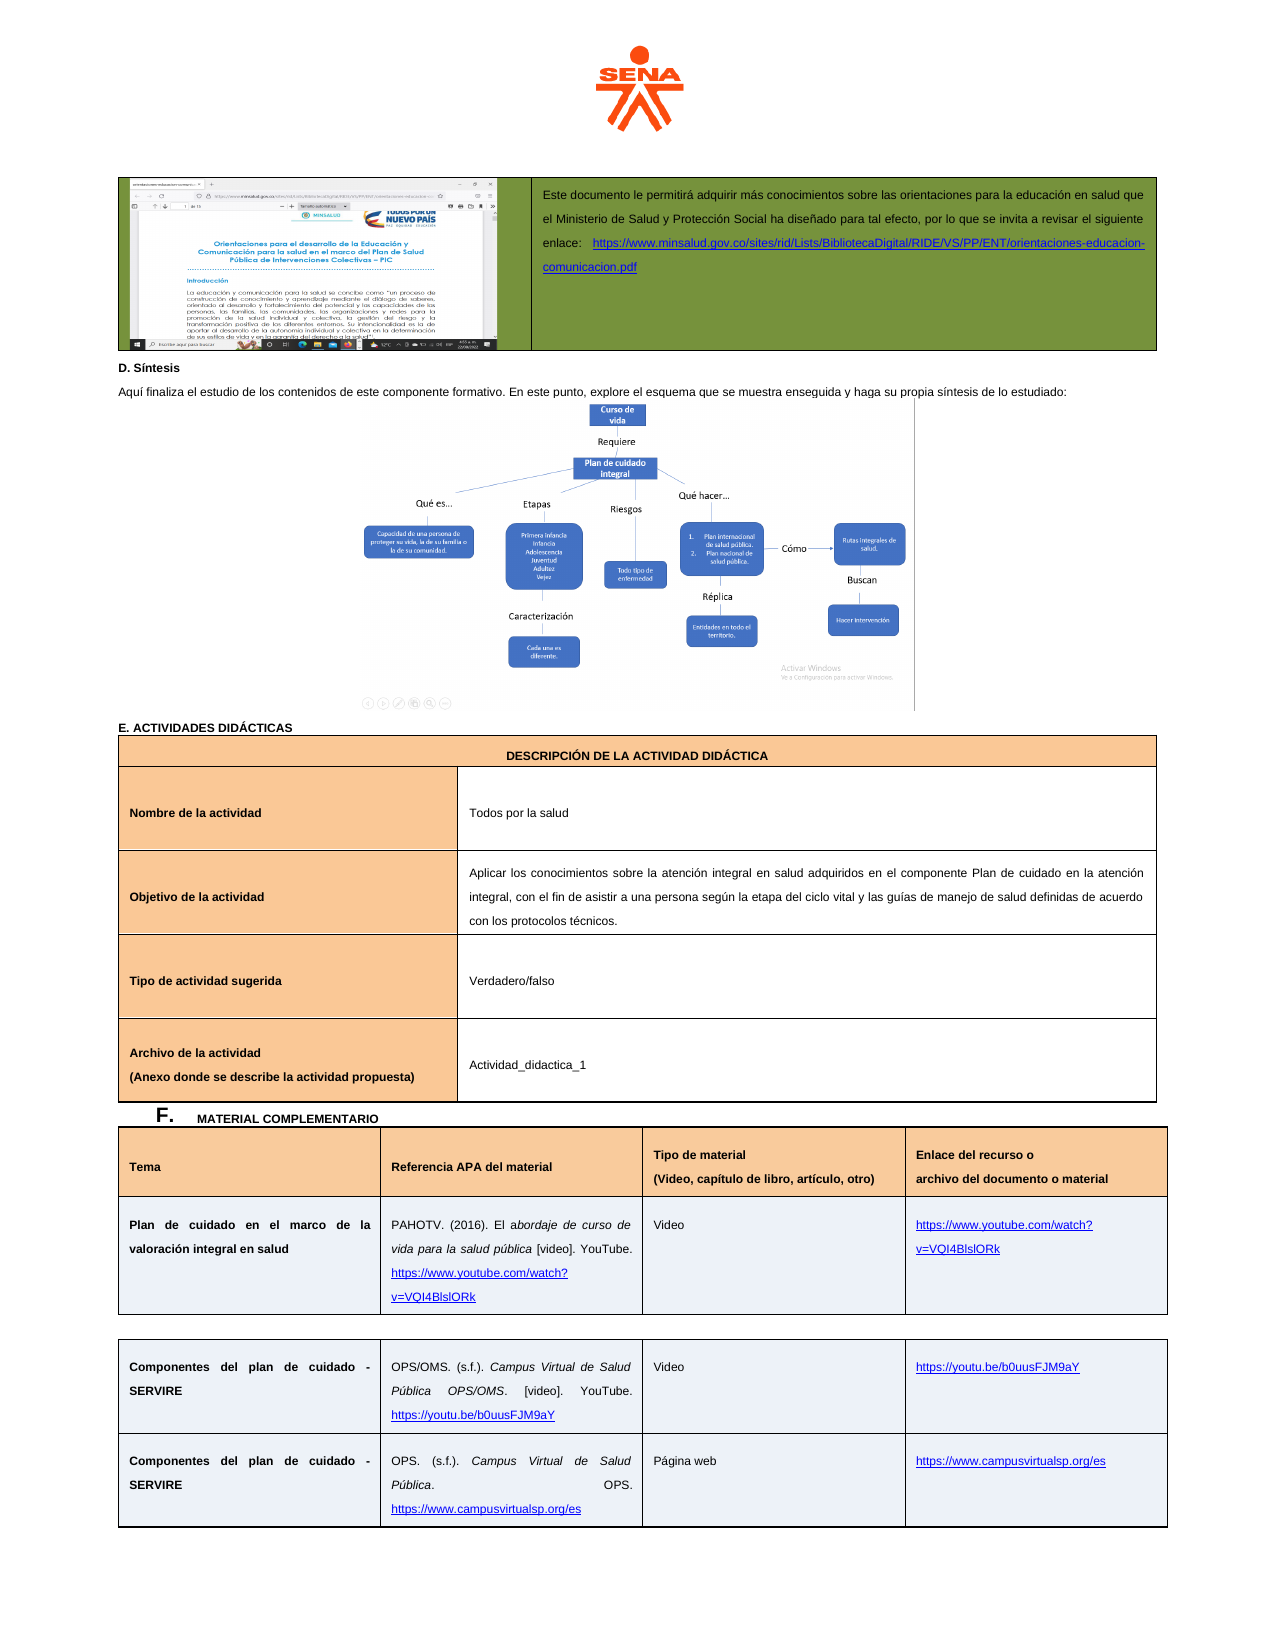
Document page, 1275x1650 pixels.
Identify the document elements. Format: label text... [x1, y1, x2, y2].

table_cell PAHOTV. (2016). El abordaje de curso de vida para la salud pública [video]. YouTube. https://www.youtube.com/watch?v=VQI4BlslORk [381, 1197, 642, 1314]
table_cell Objetivo de la actividad [119, 851, 457, 933]
table_header Tema [119, 1128, 380, 1196]
table_cell OPS. (s.f.). Campus Virtual de Salud Pública. OPS. https://www.campusvirtualsp.org/es [381, 1434, 642, 1526]
picture [360, 398, 915, 711]
table_cell https://www.campusvirtualsp.org/es [906, 1434, 1167, 1526]
table_cell Tipo de actividad sugerida [119, 935, 457, 1017]
table_header [498, 178, 531, 350]
picture [585, 42, 690, 136]
table_cell Aplicar los conocimientos sobre la atención integral en salud adquiridos en el componente Plan de cuidado en la atención integral, con el fin de asistir a una persona según la etapa del ciclo vital y las guías de manejo de salud definidas de acuerdo con los protocolos técnicos. [458, 851, 1156, 933]
table_header [119, 178, 129, 350]
text Aquí finaliza el estudio de los contenidos de este componente formativo. En este punto, explore el esquema que se muestra enseguida y haga su propia síntesis de lo estudiado: [118, 375, 1157, 399]
table_cell Plan de cuidado en el marco de la valoración integral en salud [119, 1197, 380, 1314]
table_cell https://www.youtube.com/watch?v=VQI4BlslORk [906, 1197, 1167, 1314]
table_header Este documento le permitirá adquirir más conocimientos sobre las orientaciones para la educación en salud que el Ministerio de Salud y Protección Social ha diseñado para tal efecto, por lo que se invita a revisar el siguiente enlace: https://www.minsalud.gov.co/sites/rid/Lists/BibliotecaDigital/RIDE/VS/PP/ENT/orientaciones-educacion-comunicacion.pdf [532, 178, 1156, 350]
table_cell Todos por la salud [458, 767, 1156, 849]
table_header https://youtu.be/b0uusFJM9aY [906, 1340, 1167, 1433]
table_cell Página web [643, 1434, 905, 1526]
picture [129, 178, 498, 350]
list MATERIAL COMPLEMENTARIO [156, 1103, 1157, 1126]
table_header DESCRIPCIÓN DE LA ACTIVIDAD DIDÁCTICA [119, 736, 1156, 766]
table_cell Componentes del plan de cuidado - SERVIRE [119, 1434, 380, 1526]
table_cell Verdadero/falso [458, 935, 1156, 1017]
table_header Enlace del recurso o archivo del documento o material [906, 1128, 1167, 1196]
text D. Síntesis [118, 351, 1157, 375]
table_header OPS/OMS. (s.f.). Campus Virtual de Salud Pública OPS/OMS. [video]. YouTube. https://youtu.be/b0uusFJM9aY [381, 1340, 642, 1433]
table_header Video [643, 1340, 905, 1433]
table_cell Actividad_didactica_1 [458, 1019, 1156, 1101]
table_cell Video [643, 1197, 905, 1314]
table_header Referencia APA del material [381, 1128, 642, 1196]
text E. ACTIVIDADES DIDÁCTICAS [118, 711, 1157, 734]
table_header Tipo de material (Video, capítulo de libro, artículo, otro) [643, 1128, 905, 1196]
table_header Componentes del plan de cuidado - SERVIRE [119, 1340, 380, 1433]
table_cell Nombre de la actividad [119, 767, 457, 849]
table_cell Archivo de la actividad (Anexo donde se describe la actividad propuesta) [119, 1019, 457, 1101]
